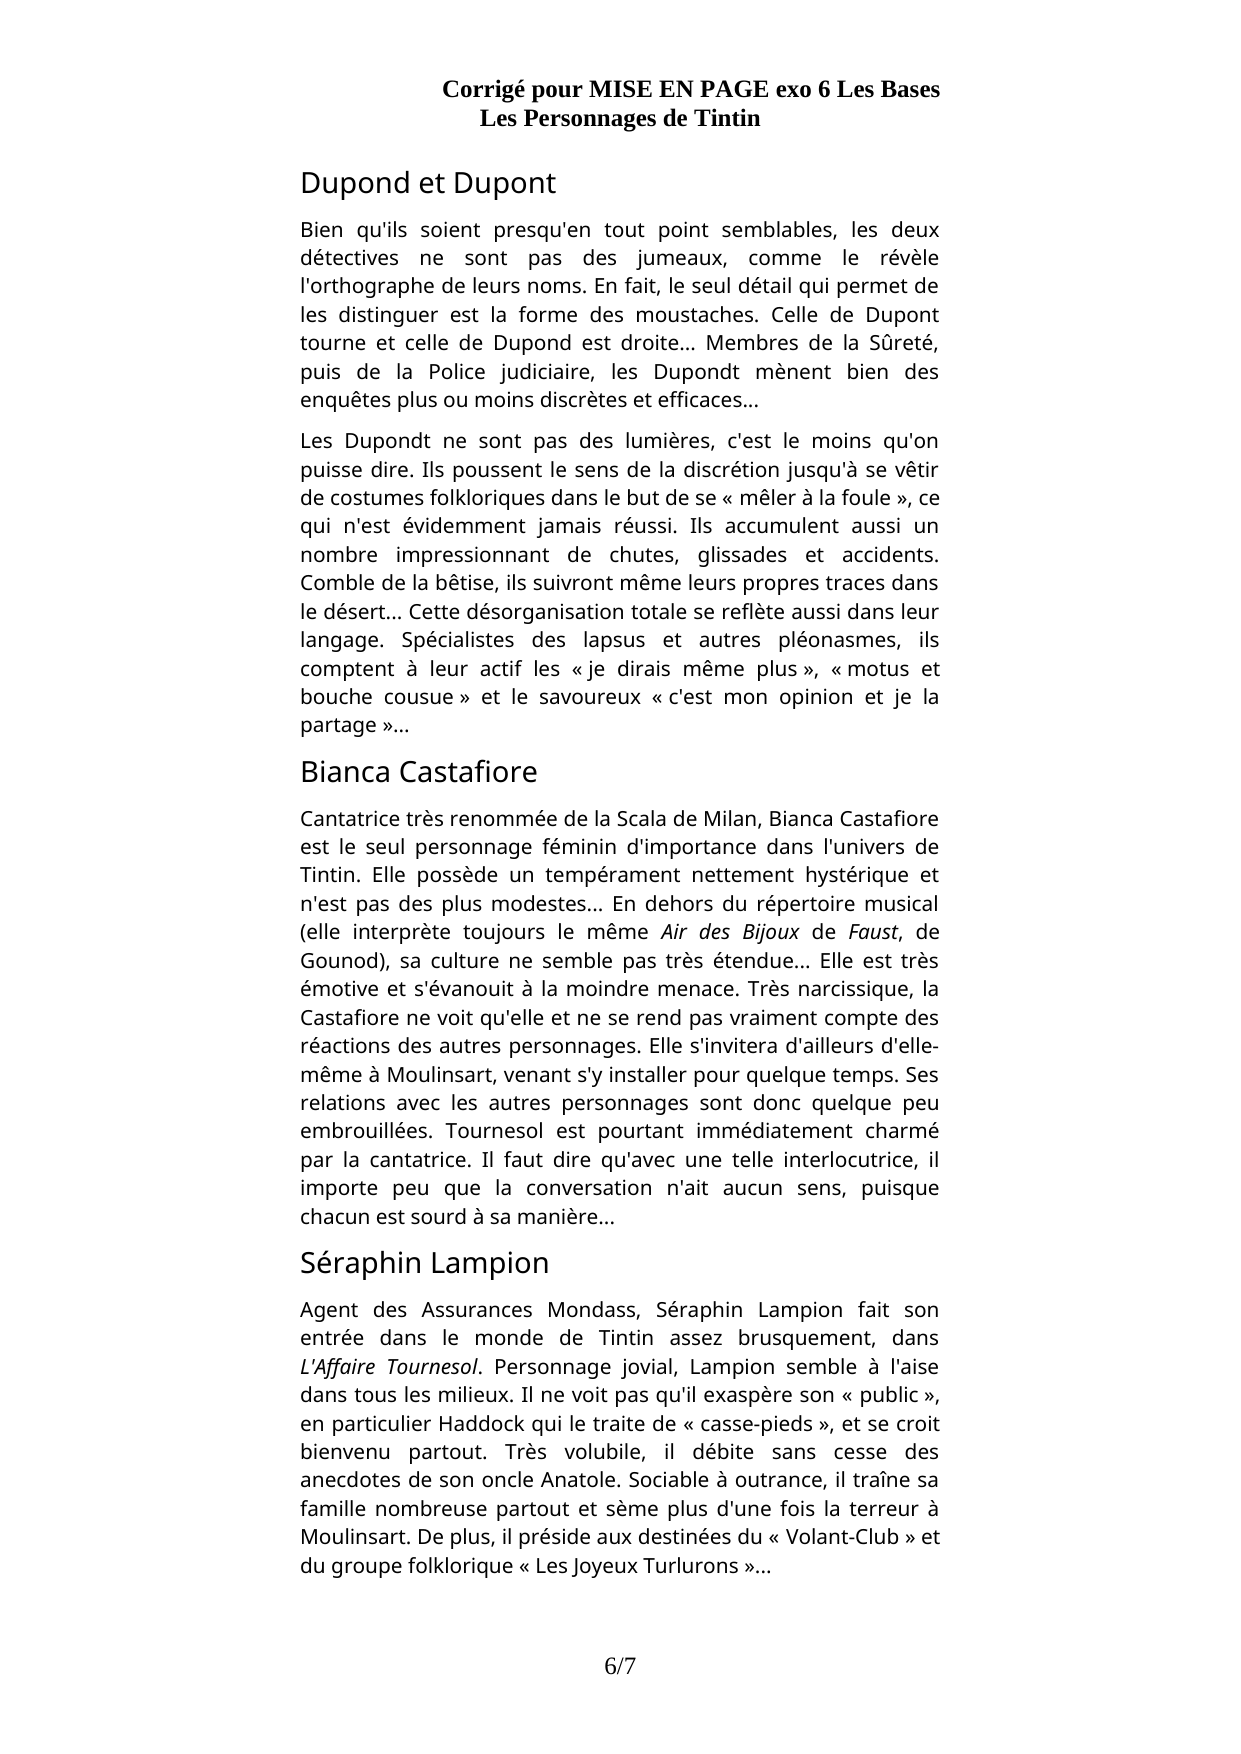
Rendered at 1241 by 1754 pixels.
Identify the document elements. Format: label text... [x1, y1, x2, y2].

text Bianca Castafiore [300, 752, 940, 791]
text Séraphin Lampion [300, 1243, 940, 1282]
text Agent des Assurances Mondass, Séraphin Lampion fait son entrée dans le monde de Tintin assez brusquement, dans L'Affaire Tournesol. Personnage jovial, Lampion semble à l'aise dans tous les milieux. Il ne voit pas qu'il exaspère son « public », en particulier Haddock qui le traite de « casse-pieds », et se croit bienvenu partout. Très volubile, il débite sans cesse des anecdotes de son oncle Anatole. Sociable à outrance, il traîne sa famille nombreuse partout et sème plus d'une fois la terreur à Moulinsart. De plus, il préside aux destinées du « Volant-Club » et du groupe folklorique « Les Joyeux Turlurons »... [300, 1295, 940, 1579]
text Bien qu'ils soient presqu'en tout point semblables, les deux détectives ne sont pas des jumeaux, comme le révèle l'orthographe de leurs noms. En fait, le seul détail qui permet de les distinguer est la forme des moustaches. Celle de Dupont tourne et celle de Dupond est droite... Membres de la Sûreté, puis de la Police judiciaire, les Dupondt mènent bien des enquêtes plus ou moins discrètes et efficaces... [300, 215, 940, 414]
text Les Dupondt ne sont pas des lumières, c'est le moins qu'on puisse dire. Ils poussent le sens de la discrétion jusqu'à se vêtir de costumes folkloriques dans le but de se « mêler à la foule », ce qui n'est évidemment jamais réussi. Ils accumulent aussi un nombre impressionnant de chutes, glissades et accidents. Comble de la bêtise, ils suivront même leurs propres traces dans le désert... Cette désorganisation totale se reflète aussi dans leur langage. Spécialistes des lapsus et autres pléonasmes, ils comptent à leur actif les « je dirais même plus », « motus et bouche cousue » et le savoureux « c'est mon opinion et je la partage »... [300, 426, 940, 739]
text Cantatrice très renommée de la Scala de Milan, Bianca Castafiore est le seul personnage féminin d'importance dans l'univers de Tintin. Elle possède un tempérament nettement hystérique et n'est pas des plus modestes... En dehors du répertoire musical (elle interprète toujours le même Air des Bijoux de Faust, de Gounod), sa culture ne semble pas très étendue... Elle est très émotive et s'évanouit à la moindre menace. Très narcissique, la Castafiore ne voit qu'elle et ne se rend pas vraiment compte des réactions des autres personnages. Elle s'invitera d'ailleurs d'elle-même à Moulinsart, venant s'y installer pour quelque temps. Ses relations avec les autres personnages sont donc quelque peu embrouillées. Tournesol est pourtant immédiatement charmé par la cantatrice. Il faut dire qu'avec une telle interlocutrice, il importe peu que la conversation n'ait aucun sens, puisque chacun est sourd à sa manière... [300, 804, 940, 1230]
text Dupond et Dupont [300, 162, 940, 202]
